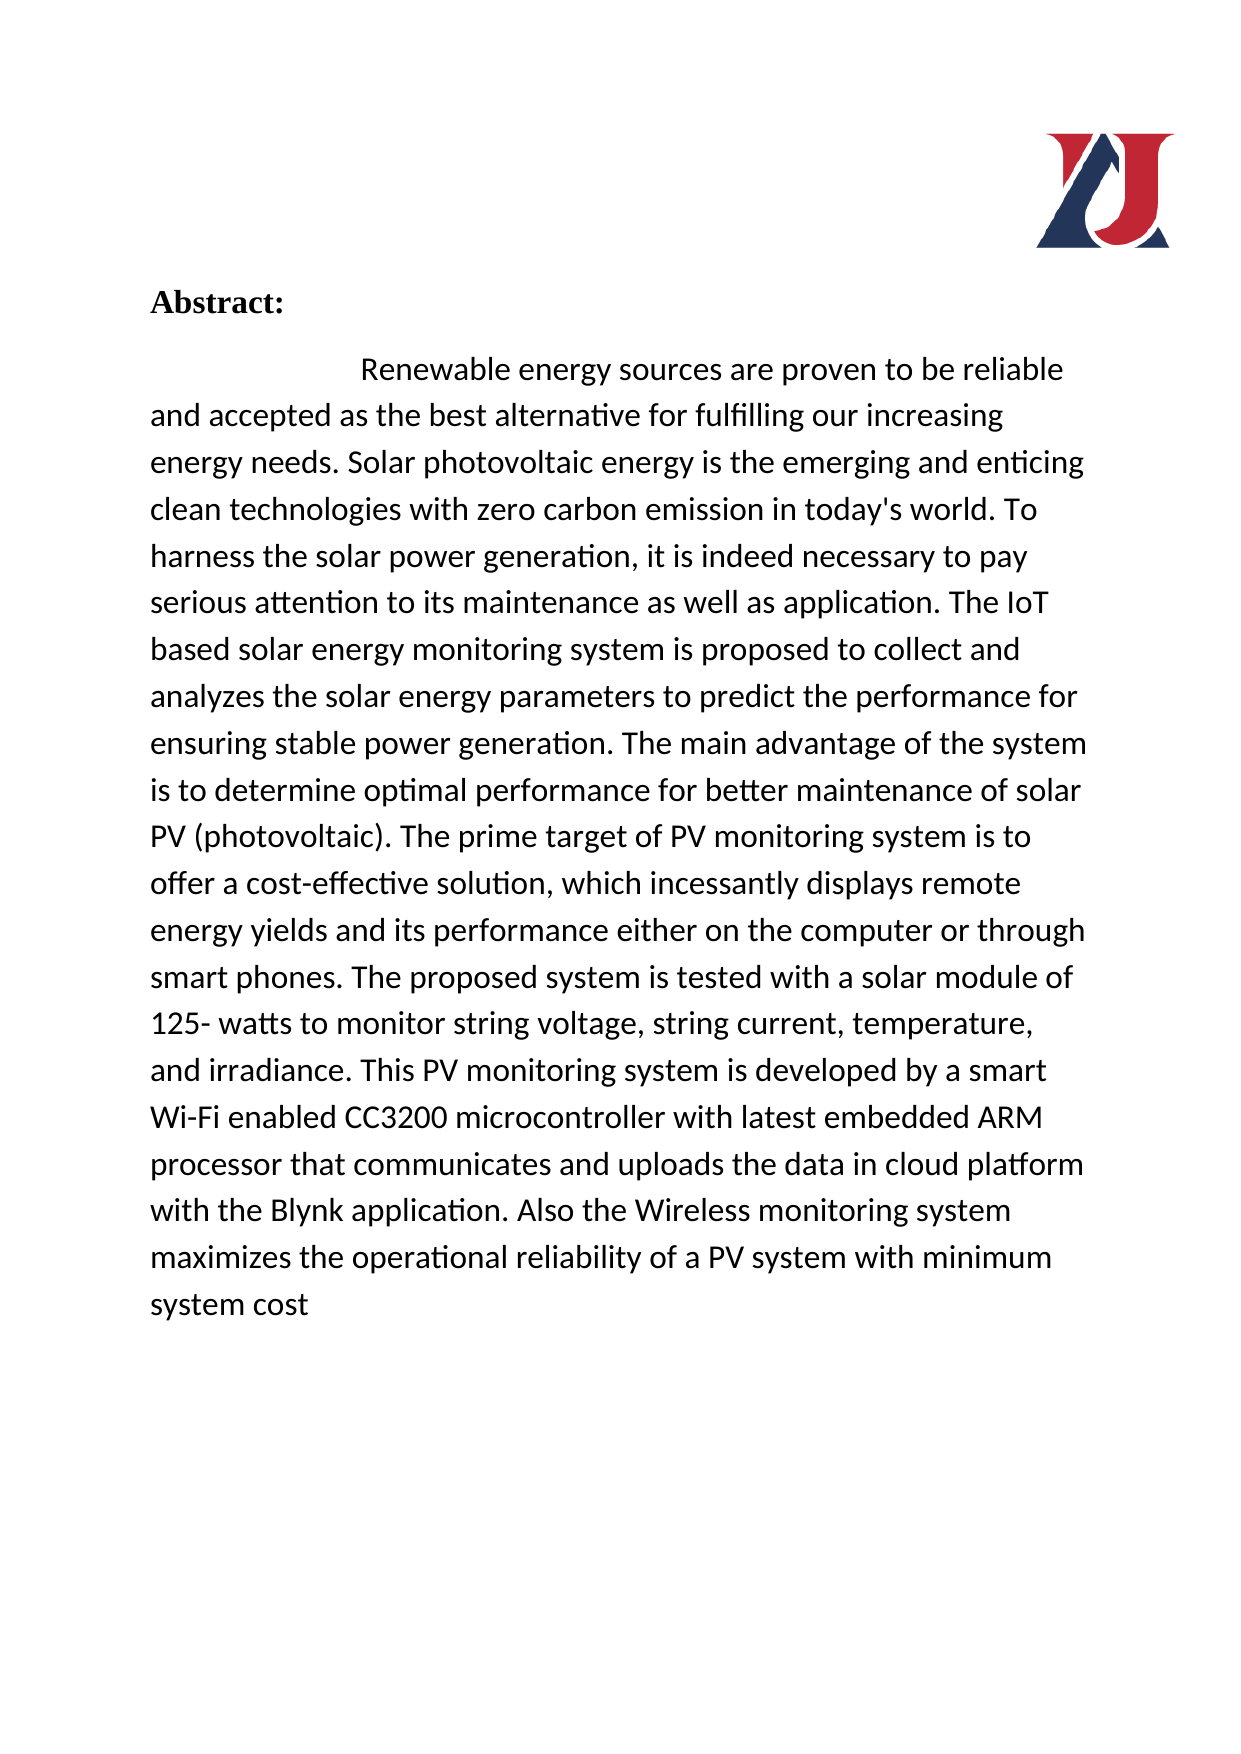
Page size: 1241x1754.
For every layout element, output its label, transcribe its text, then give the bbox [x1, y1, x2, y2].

text Abstract: [150, 283, 1089, 321]
picture [1036, 133, 1175, 248]
text Renewable energy sources are proven to be reliable and accepted as the best alternative for fulfilling our increasing energy needs. Solar photovoltaic energy is the emerging and enticing clean technologies with zero carbon emission in today's world. To harness the solar power generation, it is indeed necessary to pay serious attention to its maintenance as well as application. The IoT based solar energy monitoring system is proposed to collect and analyzes the solar energy parameters to predict the performance for ensuring stable power generation. The main advantage of the system is to determine optimal performance for better maintenance of solar PV (photovoltaic). The prime target of PV monitoring system is to offer a cost-effective solution, which incessantly displays remote energy yields and its performance either on the computer or through smart phones. The proposed system is tested with a solar module of 125- watts to monitor string voltage, string current, temperature, and irradiance. This PV monitoring system is developed by a smart Wi-Fi enabled CC3200 microcontroller with latest embedded ARM processor that communicates and uploads the data in cloud platform with the Blynk application. Also the Wireless monitoring system maximizes the operational reliability of a PV system with minimum system cost [150, 348, 1089, 1324]
